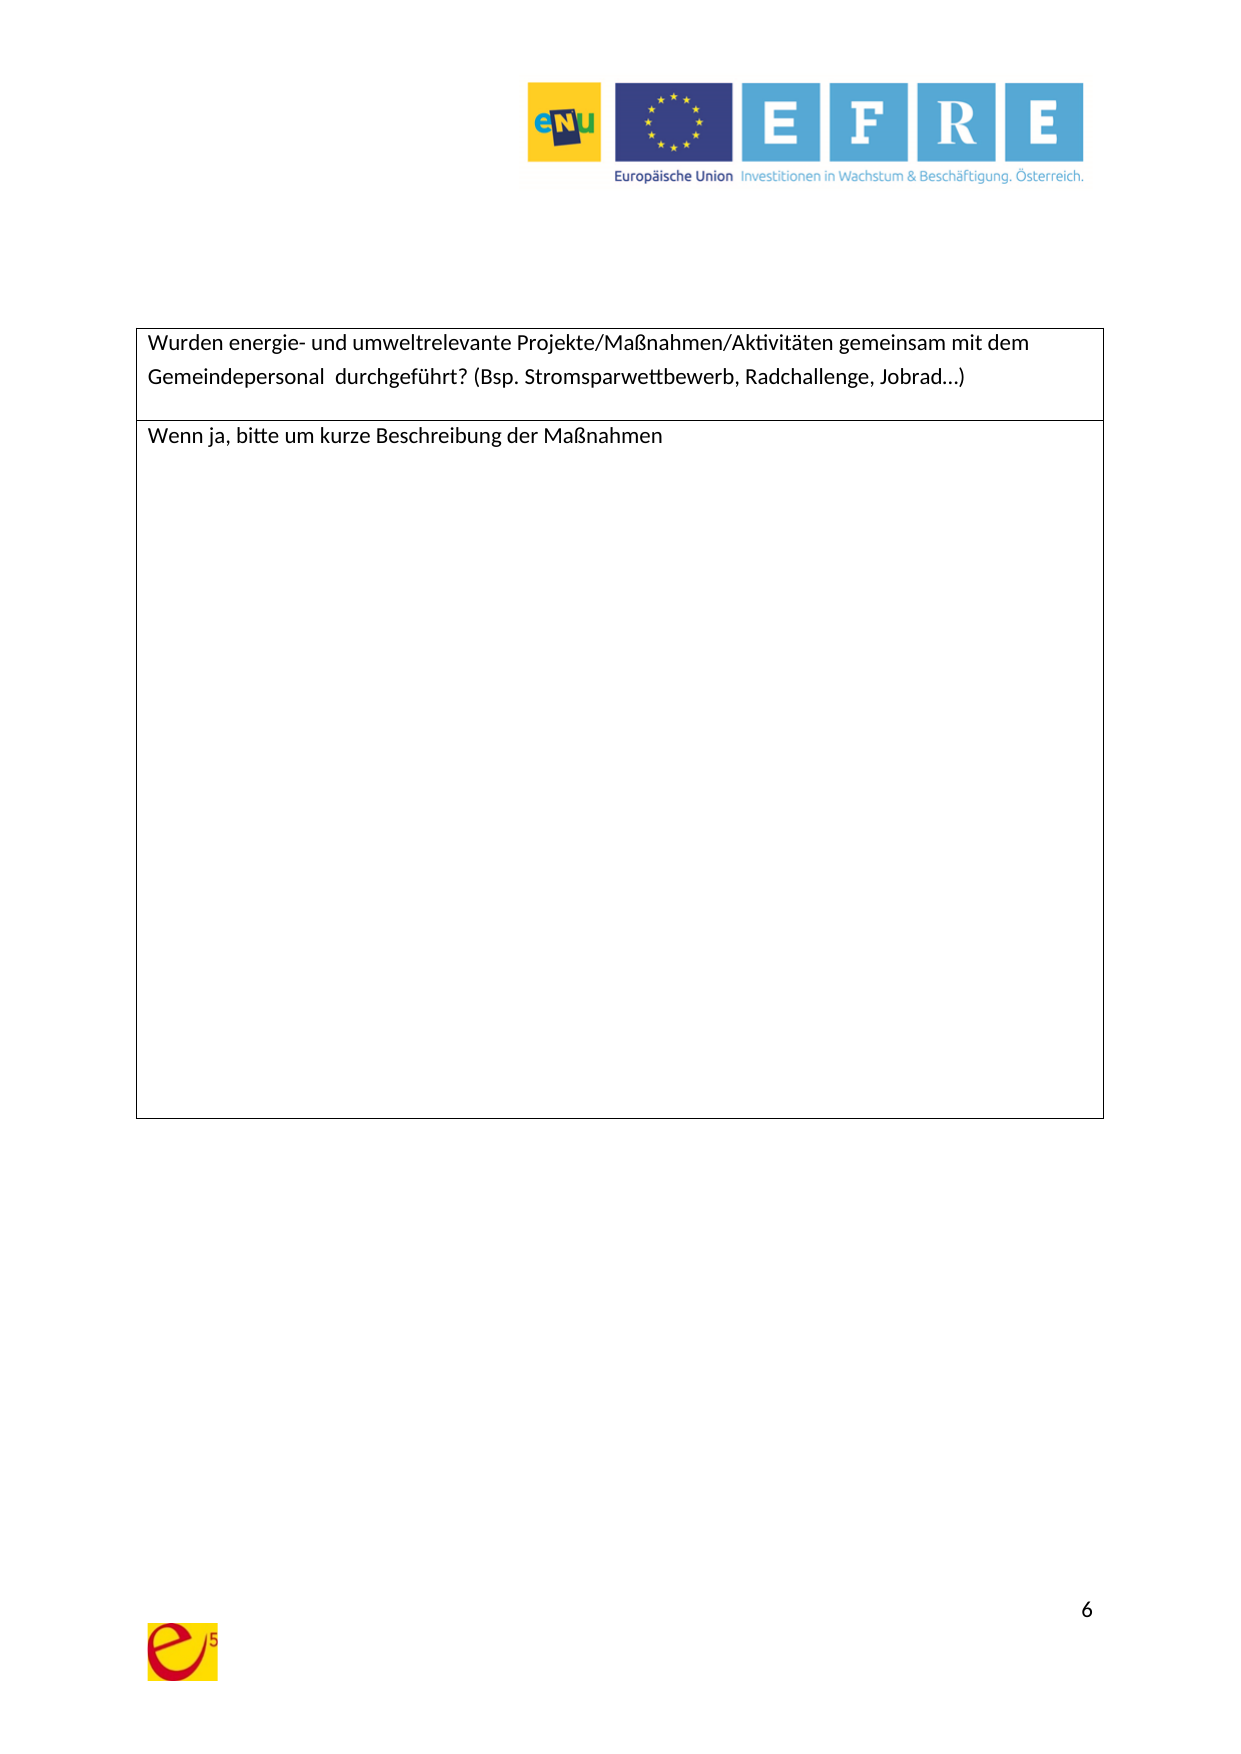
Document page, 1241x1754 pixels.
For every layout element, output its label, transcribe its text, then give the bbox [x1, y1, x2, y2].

table_header Wurden energie- und umweltrelevante Projekte/Maßnahmen/Aktivitäten gemeinsam mit dem Gemeindepersonal durchgeführt? (Bsp. Stromsparwettbewerb, Radchallenge, Jobrad…) [137, 329, 1103, 420]
picture [518, 73, 1093, 191]
picture [147, 1623, 218, 1681]
table_cell Wenn ja, bitte um kurze Beschreibung der Maßnahmen [137, 421, 1103, 1117]
